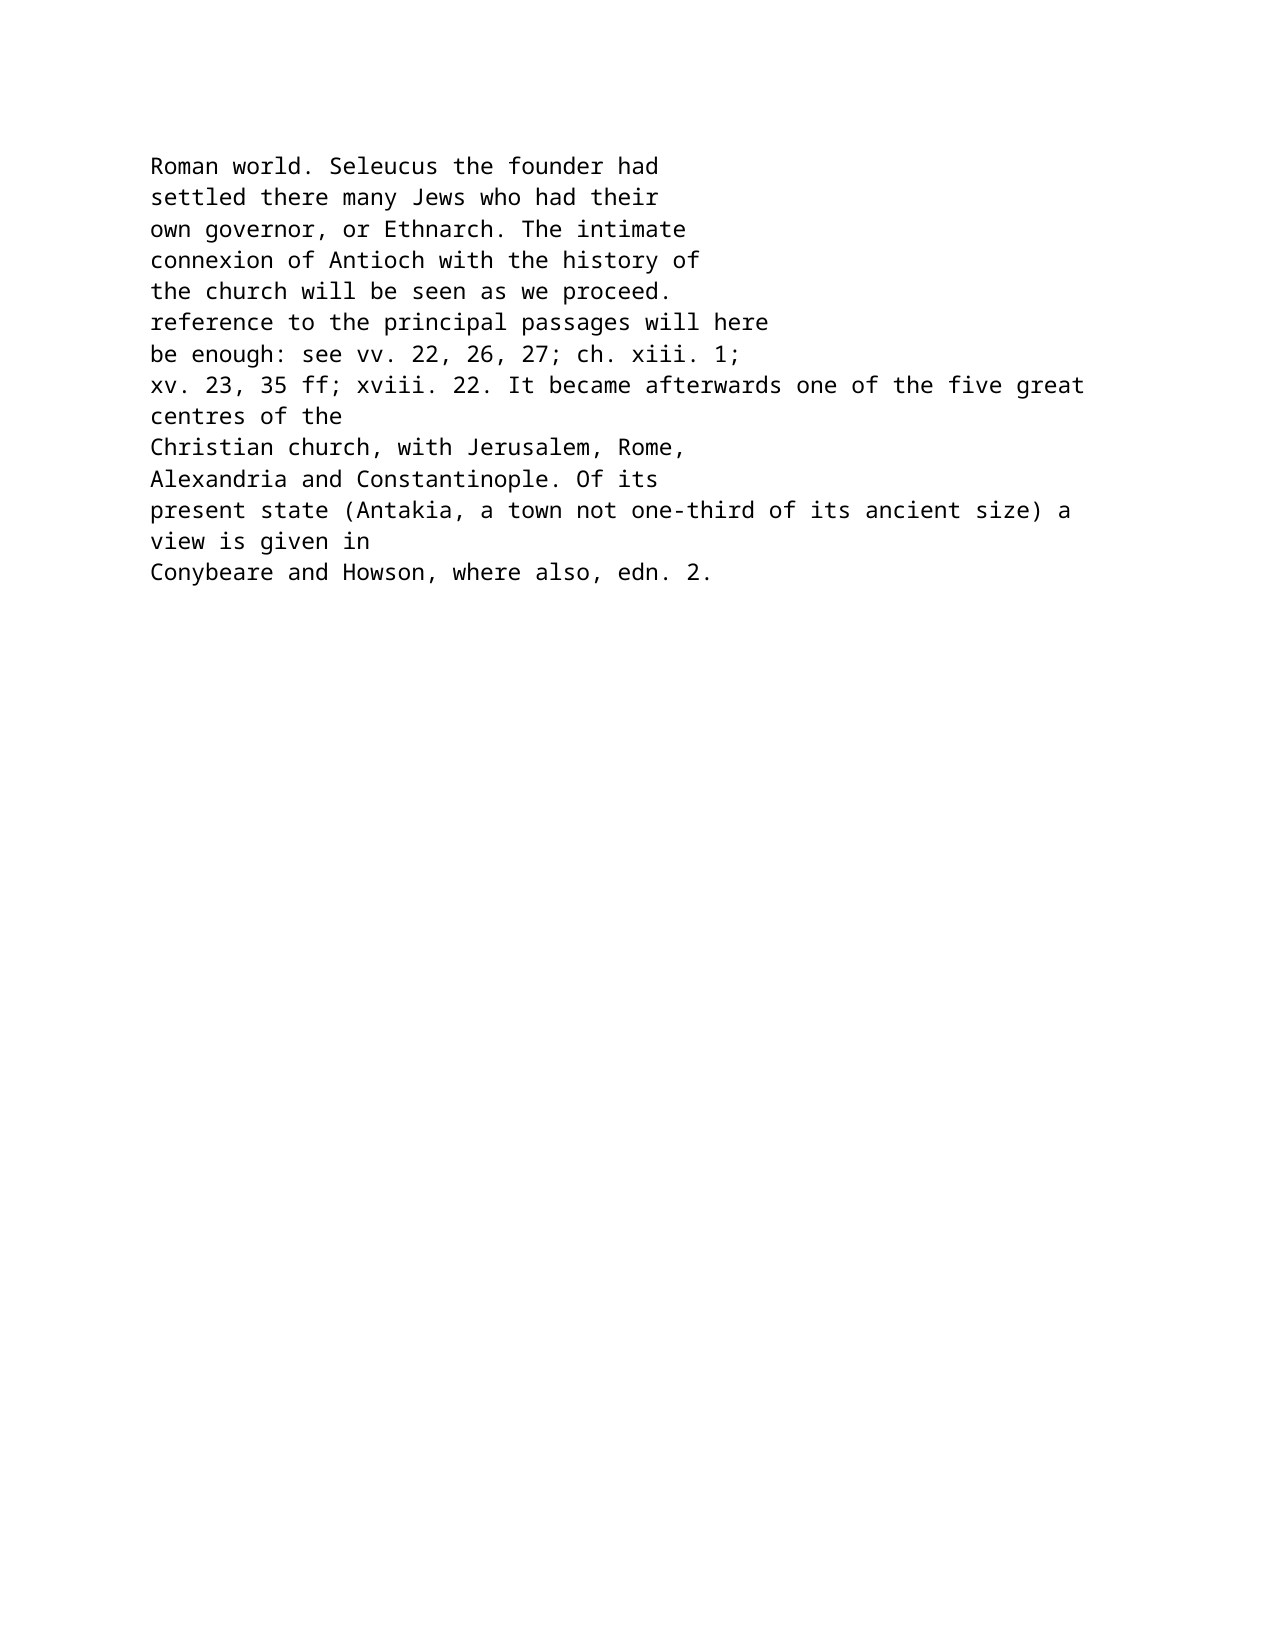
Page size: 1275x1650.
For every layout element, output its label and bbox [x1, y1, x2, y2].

text [150, 150, 1125, 587]
